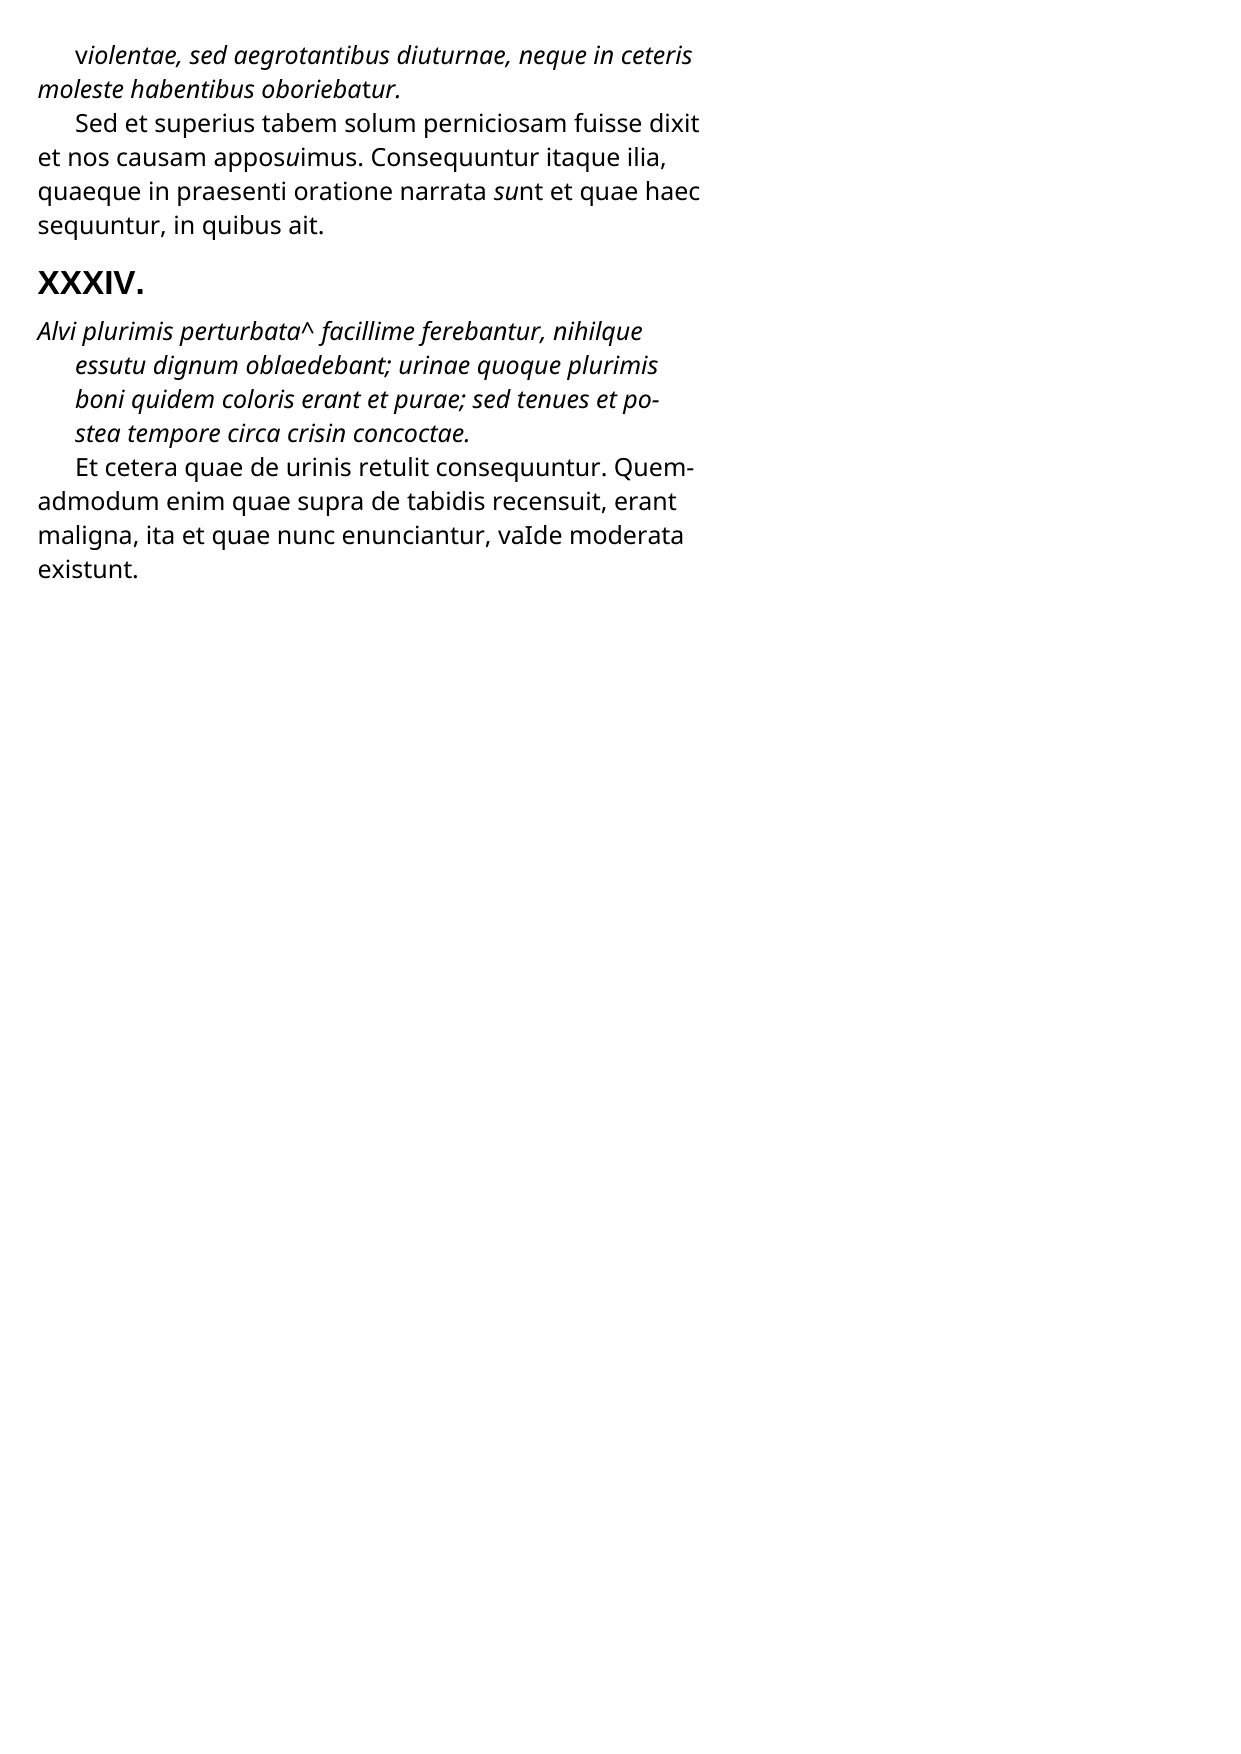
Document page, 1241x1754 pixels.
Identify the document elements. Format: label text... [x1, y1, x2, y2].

text Alvi plurimis perturbata^ facillime ferebantur, nihilque essutu dignum oblaedebant; urinae quoque plurimis boni quidem coloris erant et purae; sed tenues et po- stea tempore circa crisin concoctae. [37, 314, 1203, 450]
text Et cetera quae de urinis retulit consequuntur. Quem- admodum enim quae supra de tabidis recensuit, erant maligna, ita et quae nunc enunciantur, vaIde moderata existunt. [37, 450, 1203, 586]
subtitle XXXIV. [37, 263, 1203, 301]
text Sed et superius tabem solum perniciosam fuisse dixit et nos causam apposuimus. Consequuntur itaque ilia, quaeque in praesenti oratione narrata sunt et quae haec sequuntur, in quibus ait. [37, 106, 1203, 242]
text violentae, sed aegrotantibus diuturnae, neque in ceteris moleste habentibus oboriebatur. [37, 37, 1203, 106]
